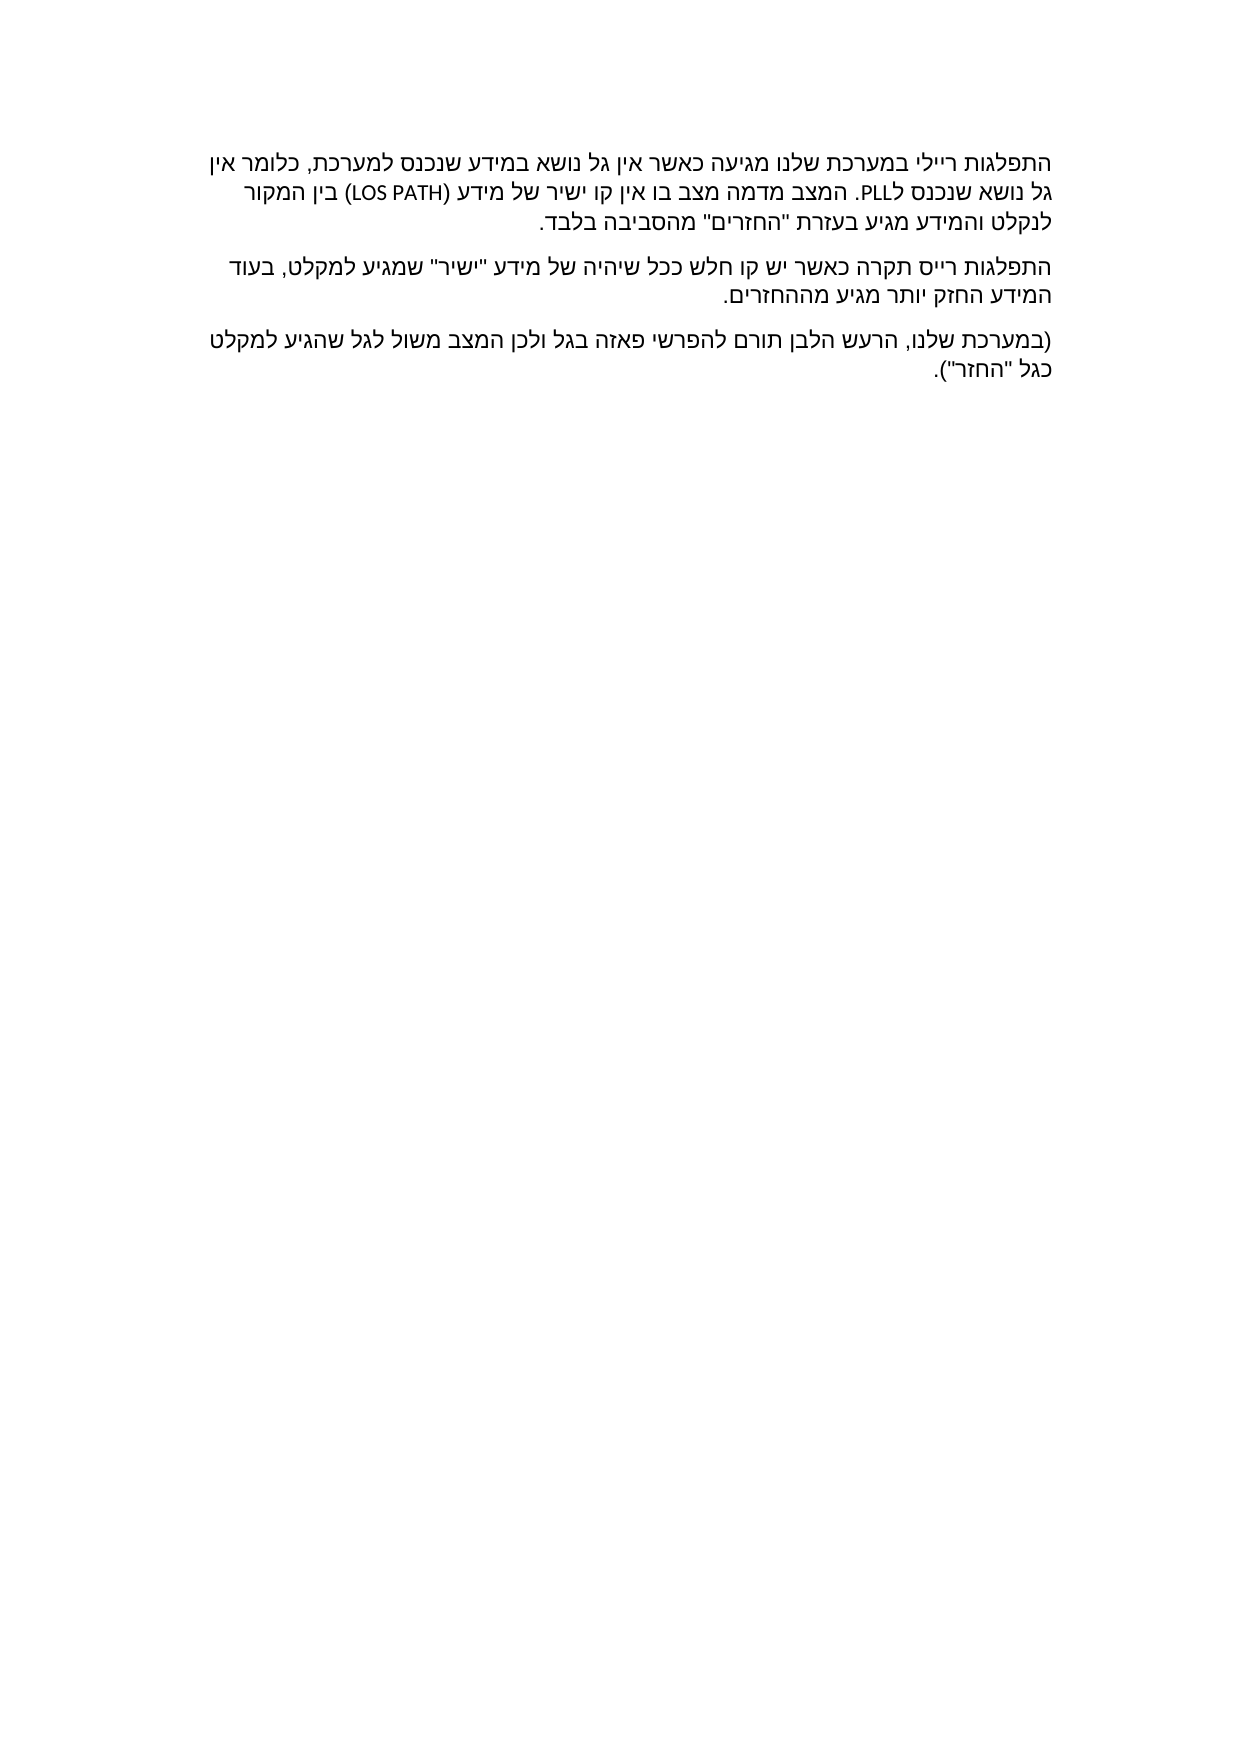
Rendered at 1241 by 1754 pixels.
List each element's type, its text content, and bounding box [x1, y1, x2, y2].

text התפלגות רייס תקרה כאשר יש קו חלש ככל שיהיה של מידע "ישיר" שמגיע למקלט, בעוד המידע החזק יותר מגיע מההחזרים. [187, 254, 1053, 308]
text (במערכת שלנו, הרעש הלבן תורם להפרשי פאזה בגל ולכן המצב משול לגל שהגיע למקלט כגל "החזר"). [187, 327, 1053, 382]
text התפלגות ריילי במערכת שלנו מגיעה כאשר אין גל נושא במידע שנכנס למערכת, כלומר אין גל נושא שנכנס לPLL. המצב מדמה מצב בו אין קו ישיר של מידע (LOS PATH) בין המקור לנקלט והמידע מגיע בעזרת "החזרים" מהסביבה בלבד. [187, 150, 1053, 235]
